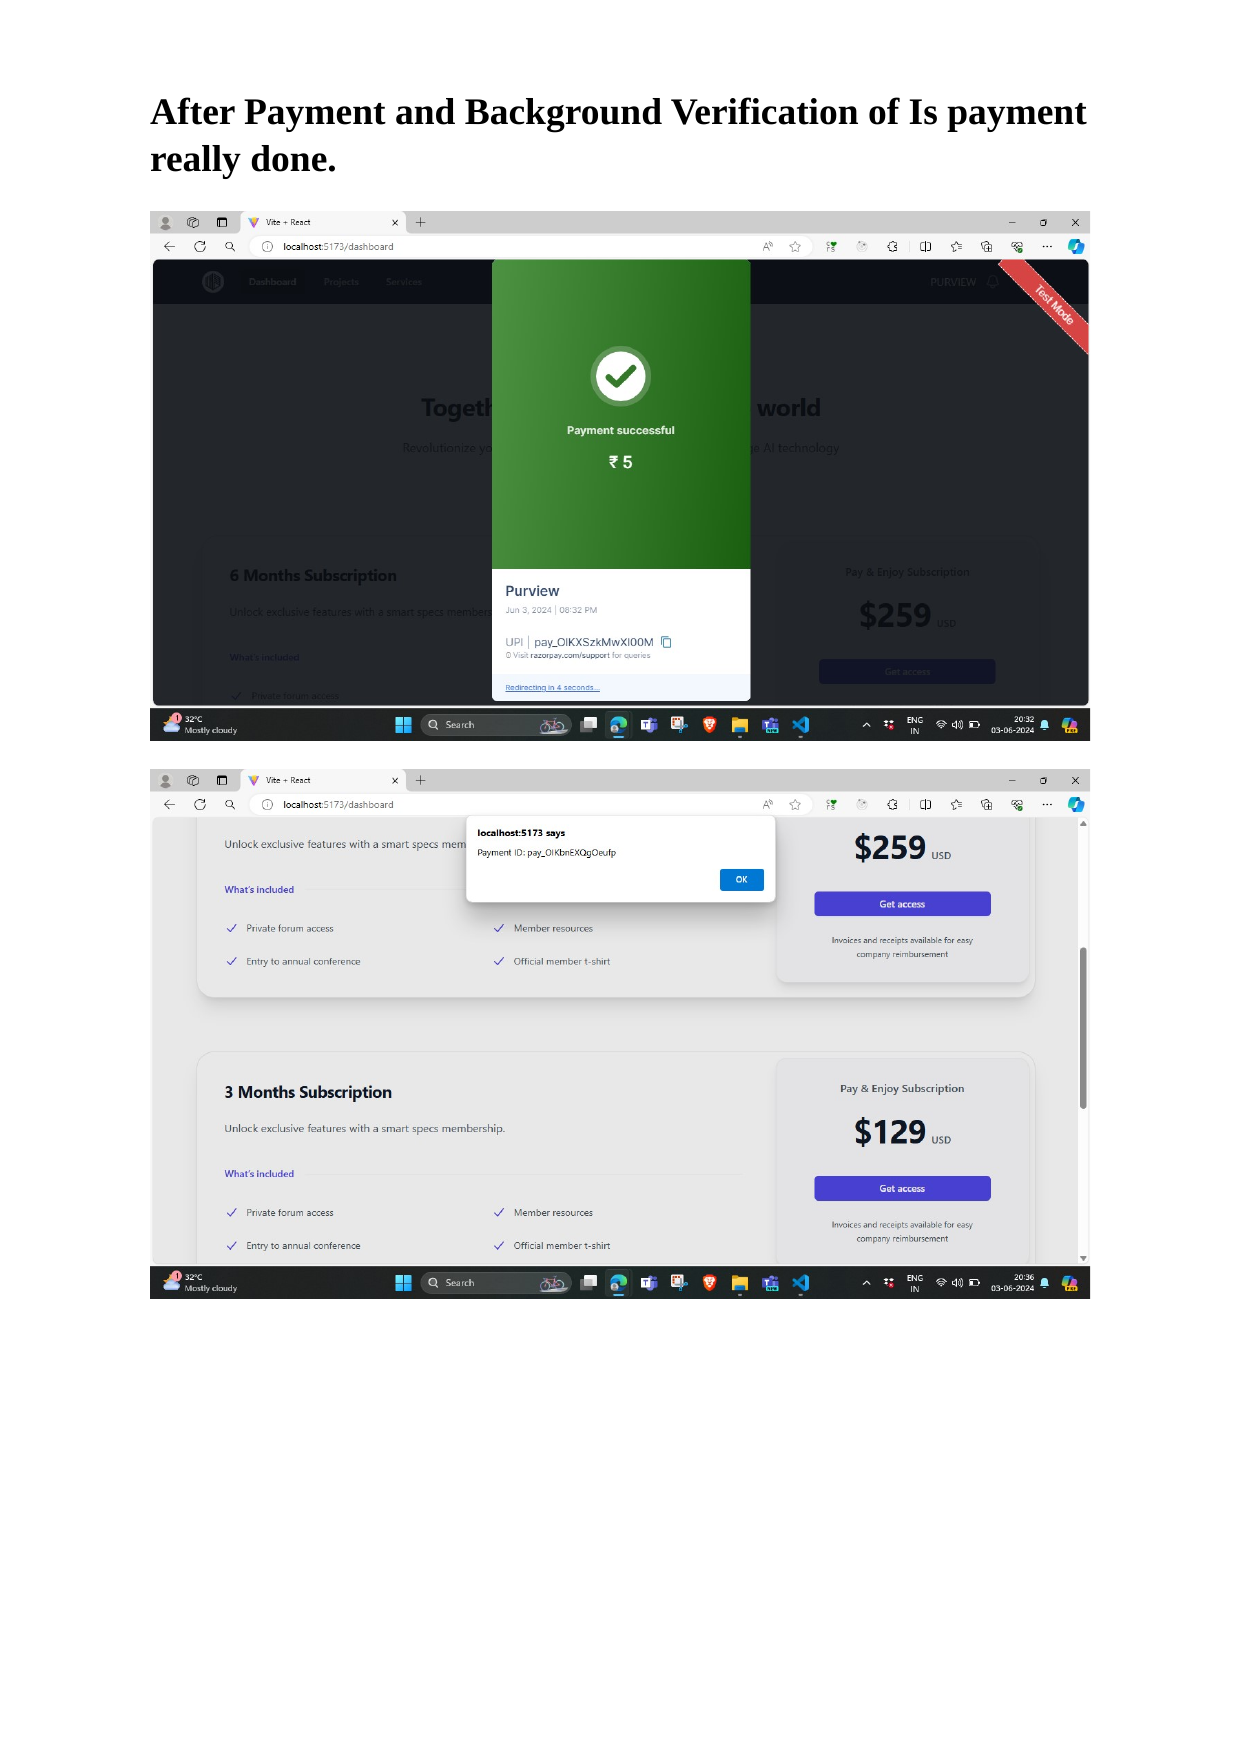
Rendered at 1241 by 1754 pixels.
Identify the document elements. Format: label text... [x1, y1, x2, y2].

text After Payment and Background Verification of Is payment really done. [150, 89, 1090, 179]
picture [150, 769, 1091, 1299]
picture [150, 211, 1091, 741]
